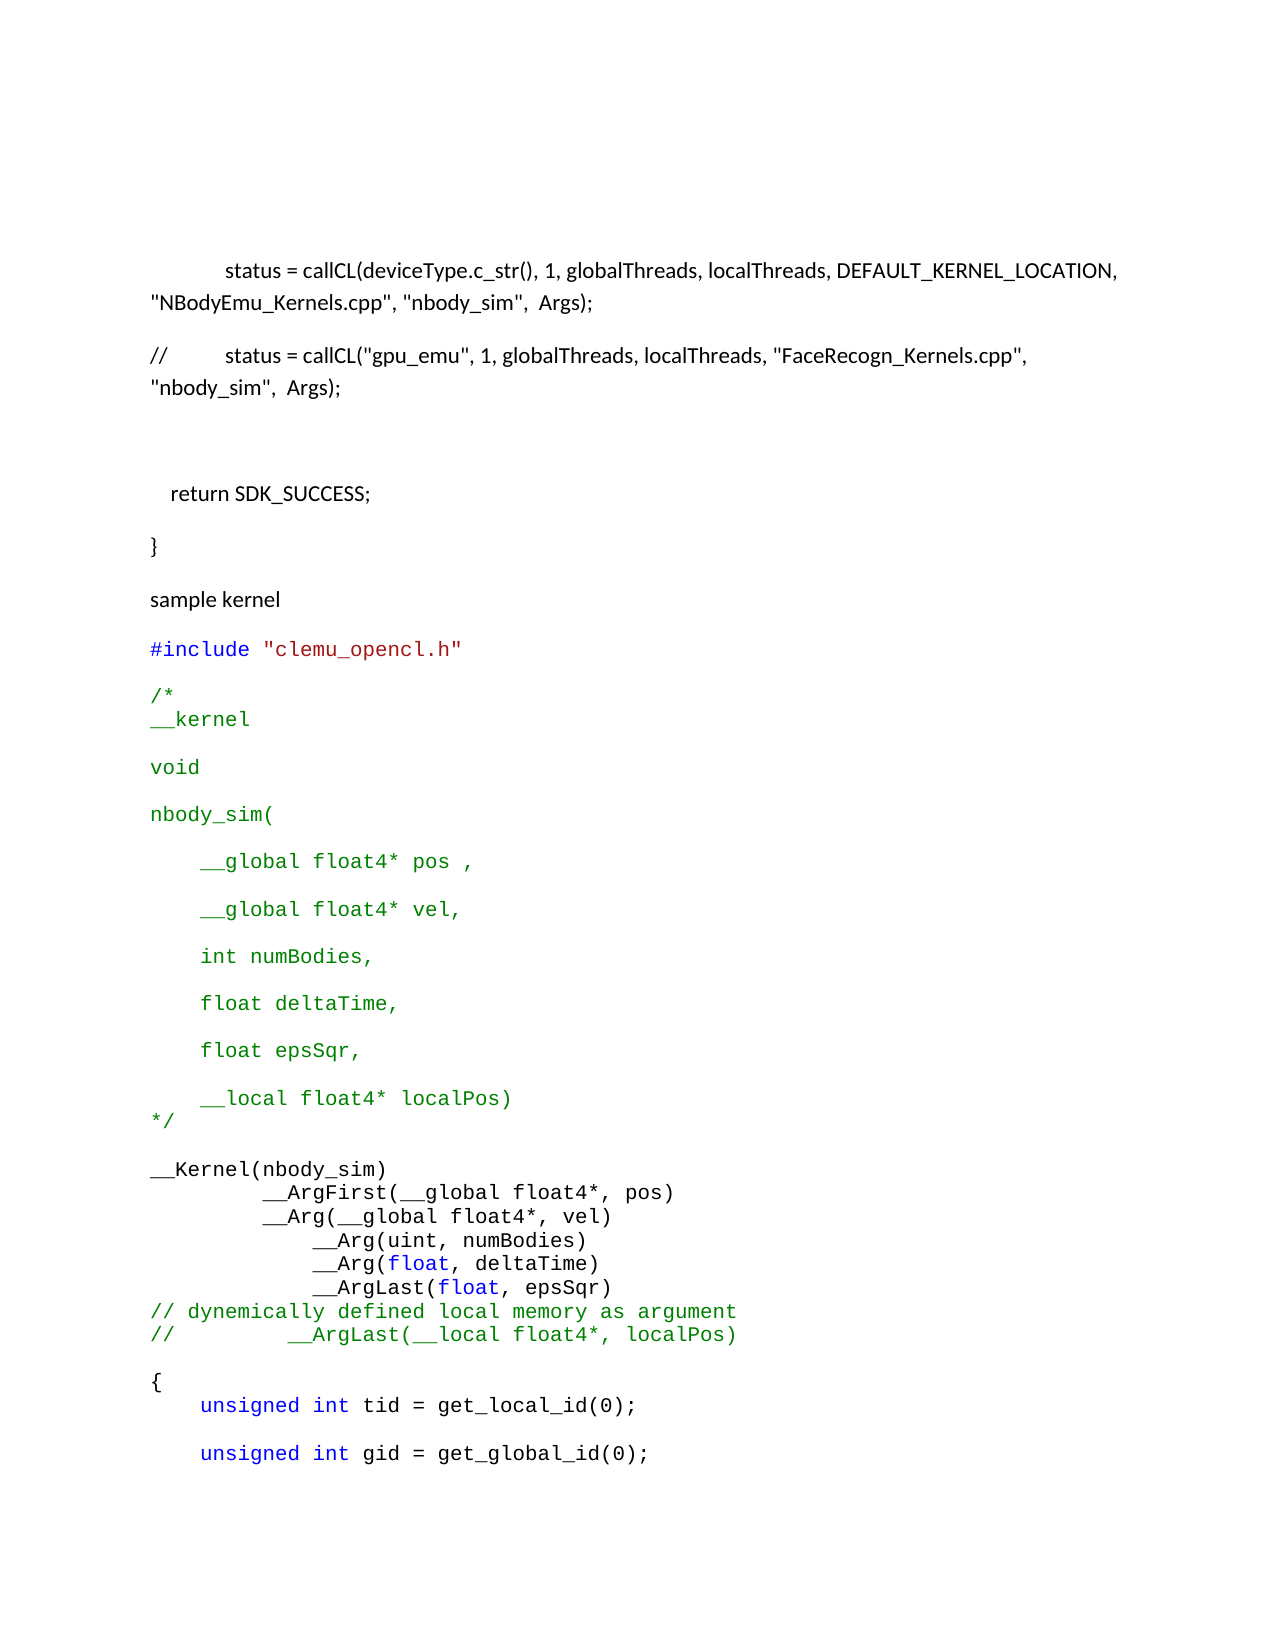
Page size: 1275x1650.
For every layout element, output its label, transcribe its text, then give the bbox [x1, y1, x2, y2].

text sample kernel [150, 586, 1125, 613]
text status = callCL(deviceType.c_str(), 1, globalThreads, localThreads, DEFAULT_KERNEL_LOCATION, "NBodyEmu_Kernels.cpp", "nbody_sim", Args); [150, 256, 1125, 316]
text // status = callCL("gpu_emu", 1, globalThreads, localThreads, "FaceRecogn_Kernels.cpp", "nbody_sim", Args); [150, 341, 1125, 401]
text __Arg(float, deltaTime) [150, 1253, 1125, 1277]
text unsigned int gid = get_global_id(0); [150, 1442, 1125, 1466]
text } [150, 532, 1125, 561]
text /* [150, 686, 1125, 709]
text __local float4* localPos) [150, 1088, 1125, 1111]
text __kernel [150, 709, 1125, 733]
text __Arg(uint, numBodies) [150, 1230, 1125, 1253]
text #include "clemu_opencl.h" [150, 638, 1125, 662]
text return SDK_SUCCESS; [150, 479, 1125, 507]
text __ArgLast(float, epsSqr) [150, 1277, 1125, 1301]
text // __ArgLast(__local float4*, localPos) [150, 1324, 1125, 1348]
text __ArgFirst(__global float4*, pos) [150, 1182, 1125, 1206]
text __Kernel(nbody_sim) [150, 1159, 1125, 1182]
text __global float4* vel, [150, 899, 1125, 922]
text { [150, 1372, 1125, 1395]
text nbody_sim( [150, 804, 1125, 828]
text // dynemically defined local memory as argument [150, 1301, 1125, 1324]
text */ [150, 1111, 1125, 1135]
text void [150, 757, 1125, 780]
text __Arg(__global float4*, vel) [150, 1206, 1125, 1230]
text unsigned int tid = get_local_id(0); [150, 1395, 1125, 1419]
text float epsSqr, [150, 1041, 1125, 1064]
text __global float4* pos , [150, 851, 1125, 875]
text float deltaTime, [150, 993, 1125, 1017]
text int numBodies, [150, 946, 1125, 969]
